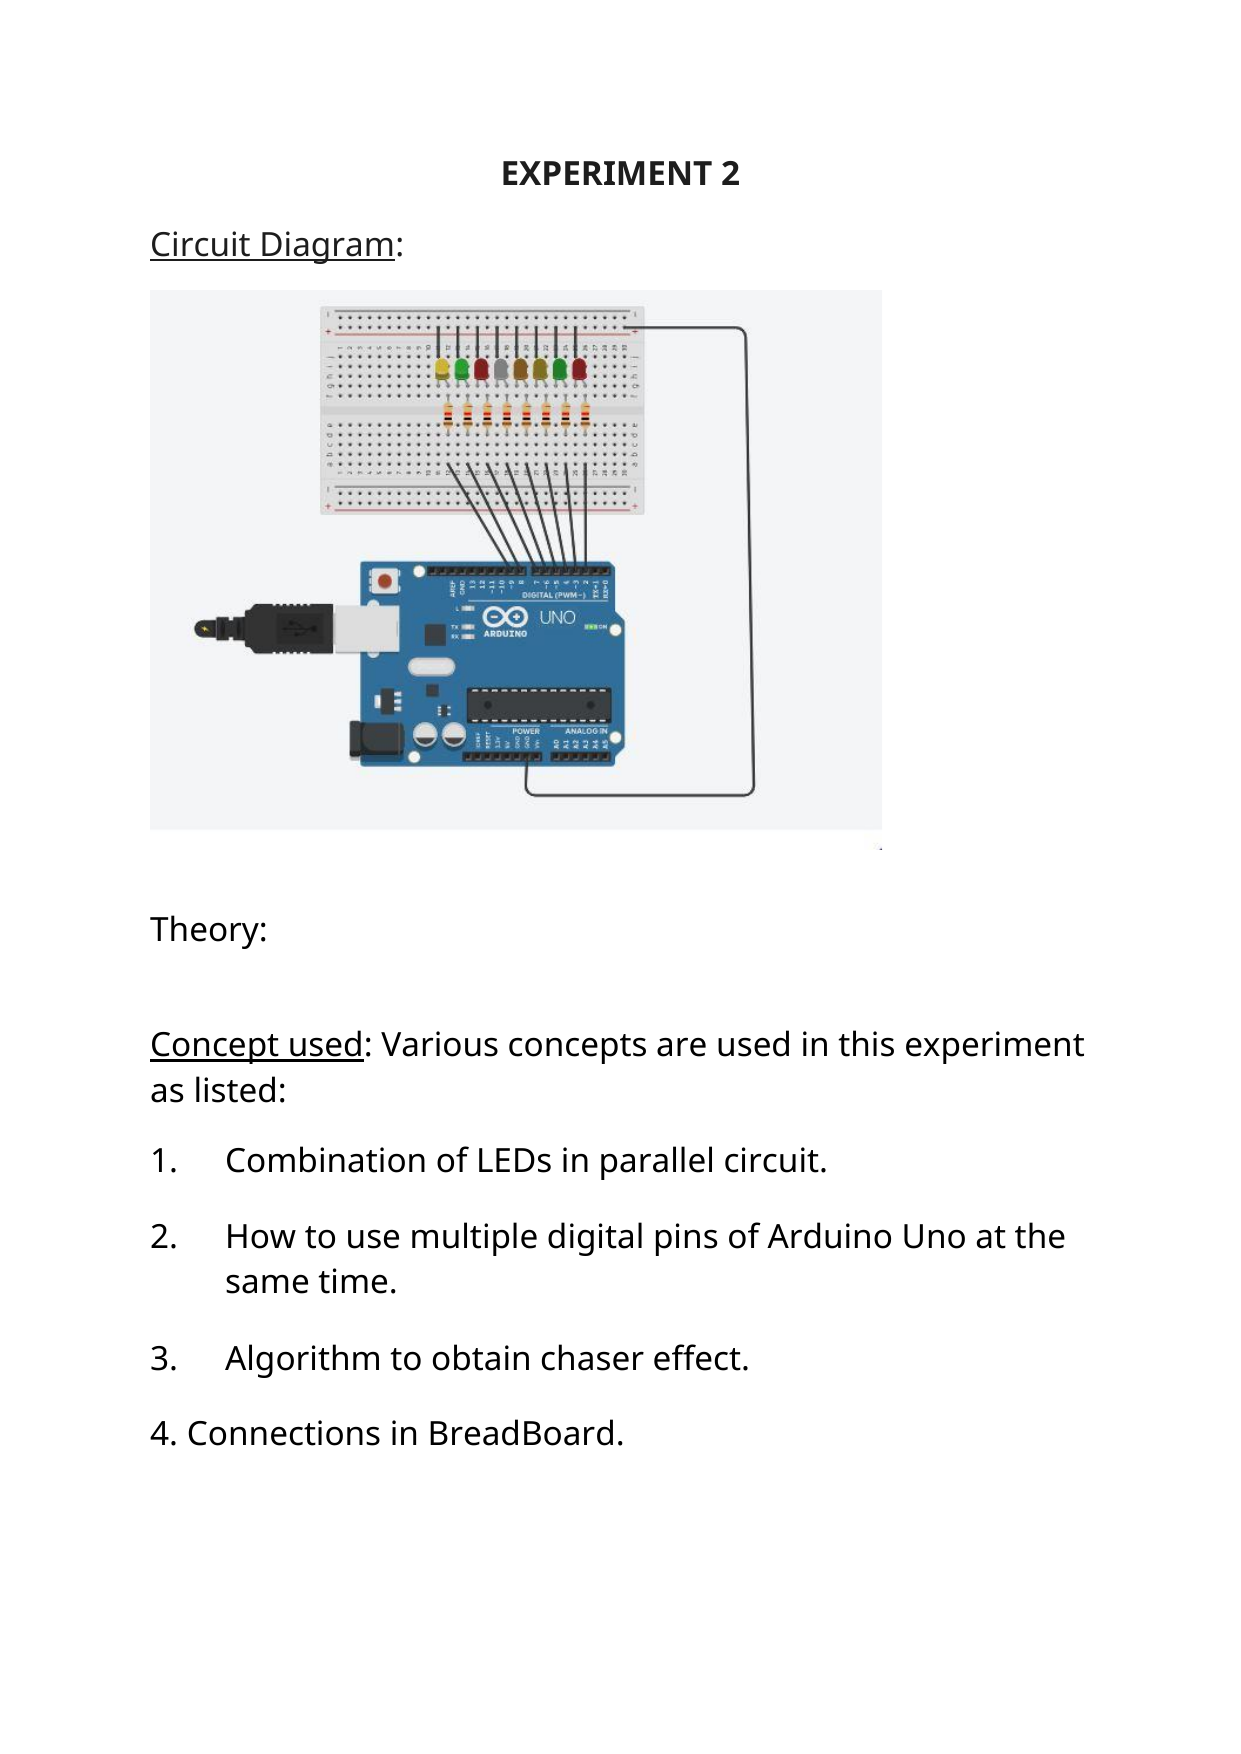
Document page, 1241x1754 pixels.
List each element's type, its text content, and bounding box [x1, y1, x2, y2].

picture [150, 290, 883, 850]
text EXPERIMENT 2 [150, 150, 1090, 195]
list Algorithm to obtain chaser effect. [150, 1334, 1090, 1380]
text Concept used: Various concepts are used in this experiment as listed: [150, 1021, 1090, 1112]
list How to use multiple digital pins of Arduino Uno at the same time. [150, 1213, 1090, 1304]
text Theory: [150, 905, 1090, 951]
list Combination of LEDs in parallel circuit. [150, 1137, 1090, 1182]
text 4. Connections in BreadBoard. [150, 1410, 1090, 1456]
text Circuit Diagram: [150, 220, 1090, 266]
